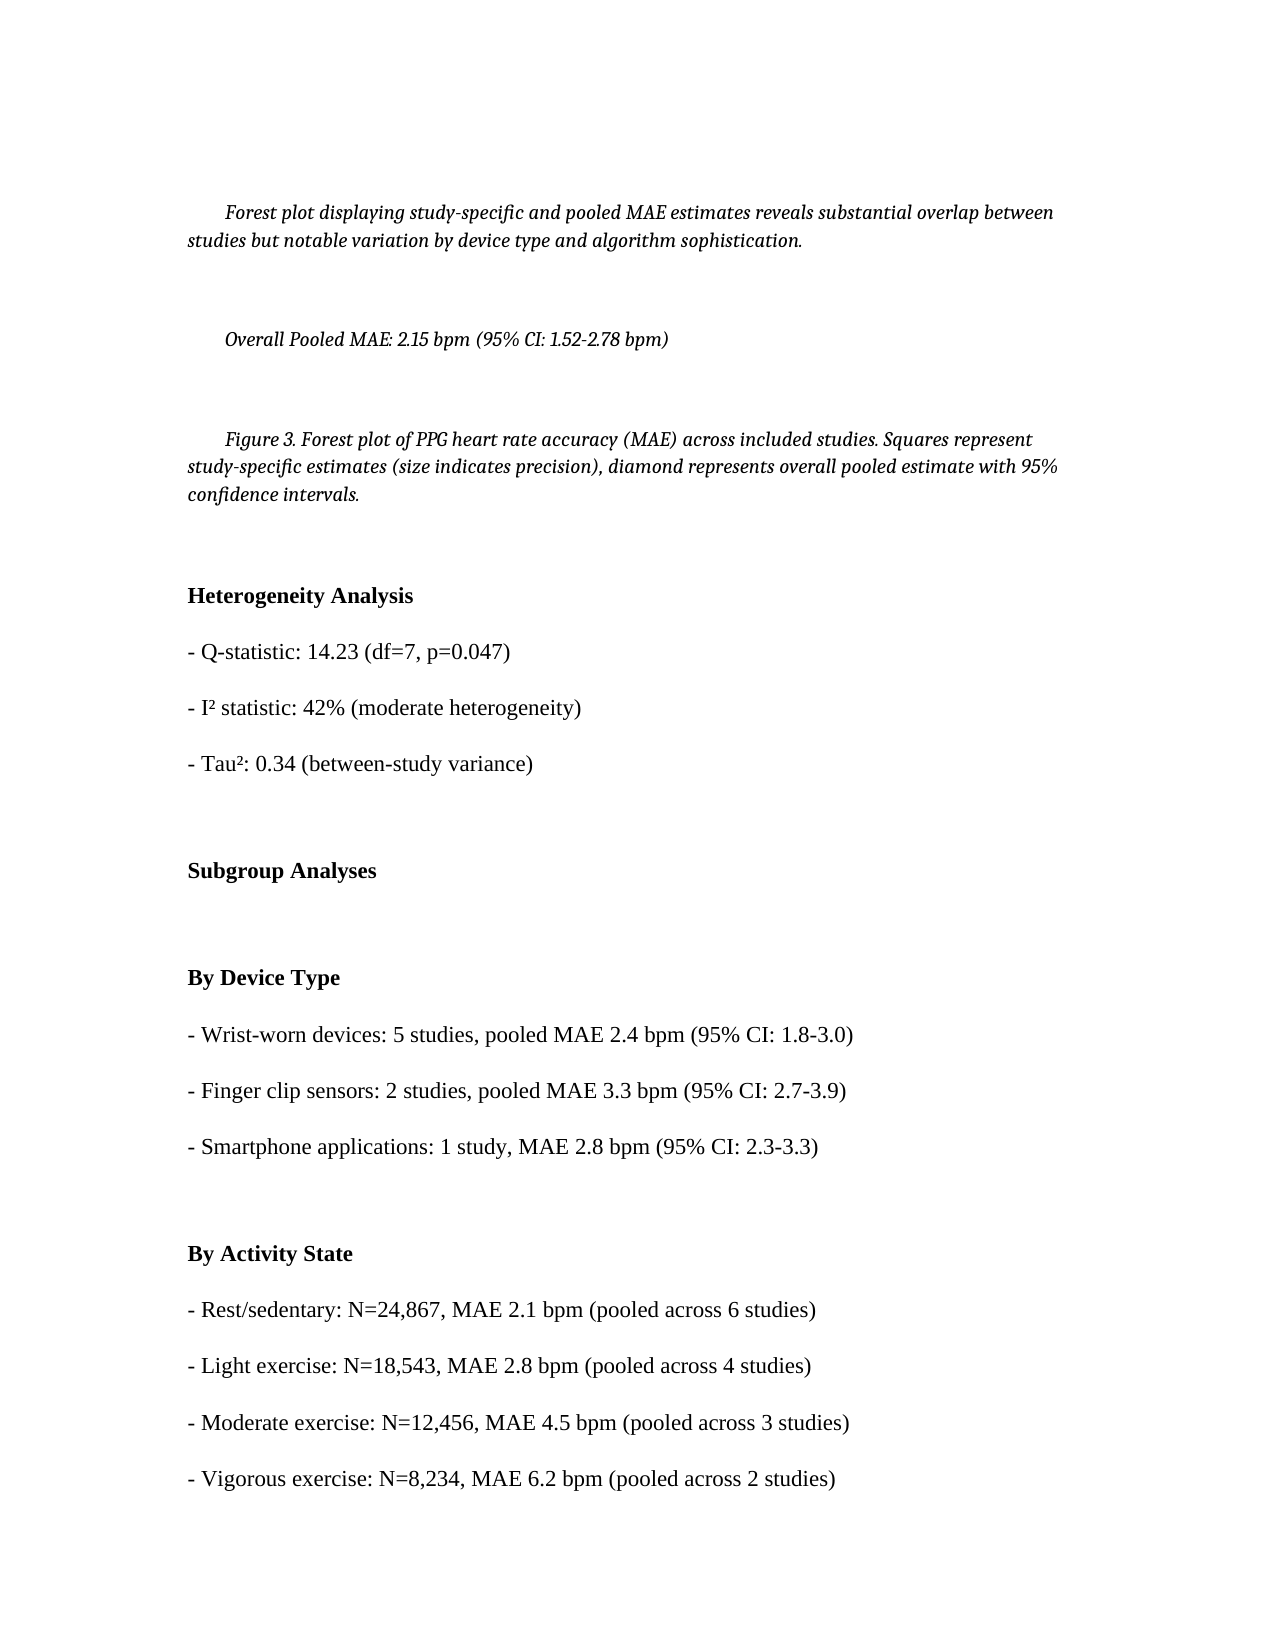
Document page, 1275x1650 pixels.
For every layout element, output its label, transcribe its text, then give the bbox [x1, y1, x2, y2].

text Overall Pooled MAE: 2.15 bpm (95% CI: 1.52-2.78 bpm) [187, 328, 1087, 352]
text Figure 3. Forest plot of PPG heart rate accuracy (MAE) across included studies. Squares represent study-specific estimates (size indicates precision), diamond represents overall pooled estimate with 95% confidence intervals. [187, 427, 1087, 506]
text Subgroup Analyses [187, 857, 1087, 884]
text By Activity State [187, 1240, 1087, 1266]
text - Smartphone applications: 1 study, MAE 2.8 bpm (95% CI: 2.3-3.3) [187, 1133, 1087, 1159]
text - Finger clip sensors: 2 studies, pooled MAE 3.3 bpm (95% CI: 2.7-3.9) [187, 1077, 1087, 1103]
text - Tau²: 0.34 (between-study variance) [187, 750, 1087, 776]
text - Moderate exercise: N=12,456, MAE 4.5 bpm (pooled across 3 studies) [187, 1408, 1087, 1435]
text Heterogeneity Analysis [187, 582, 1087, 608]
text By Device Type [187, 964, 1087, 991]
text - Wrist-worn devices: 5 studies, pooled MAE 2.4 bpm (95% CI: 1.8-3.0) [187, 1021, 1087, 1047]
text - Q-statistic: 14.23 (df=7, p=0.047) [187, 638, 1087, 664]
text - Vigorous exercise: N=8,234, MAE 6.2 bpm (pooled across 2 studies) [187, 1465, 1087, 1491]
text - Light exercise: N=18,543, MAE 2.8 bpm (pooled across 4 studies) [187, 1352, 1087, 1379]
text Forest plot displaying study-specific and pooled MAE estimates reveals substantial overlap between studies but notable variation by device type and algorithm sophistication. [187, 201, 1087, 252]
text - Rest/sedentary: N=24,867, MAE 2.1 bpm (pooled across 6 studies) [187, 1296, 1087, 1323]
text - I² statistic: 42% (moderate heterogeneity) [187, 694, 1087, 720]
